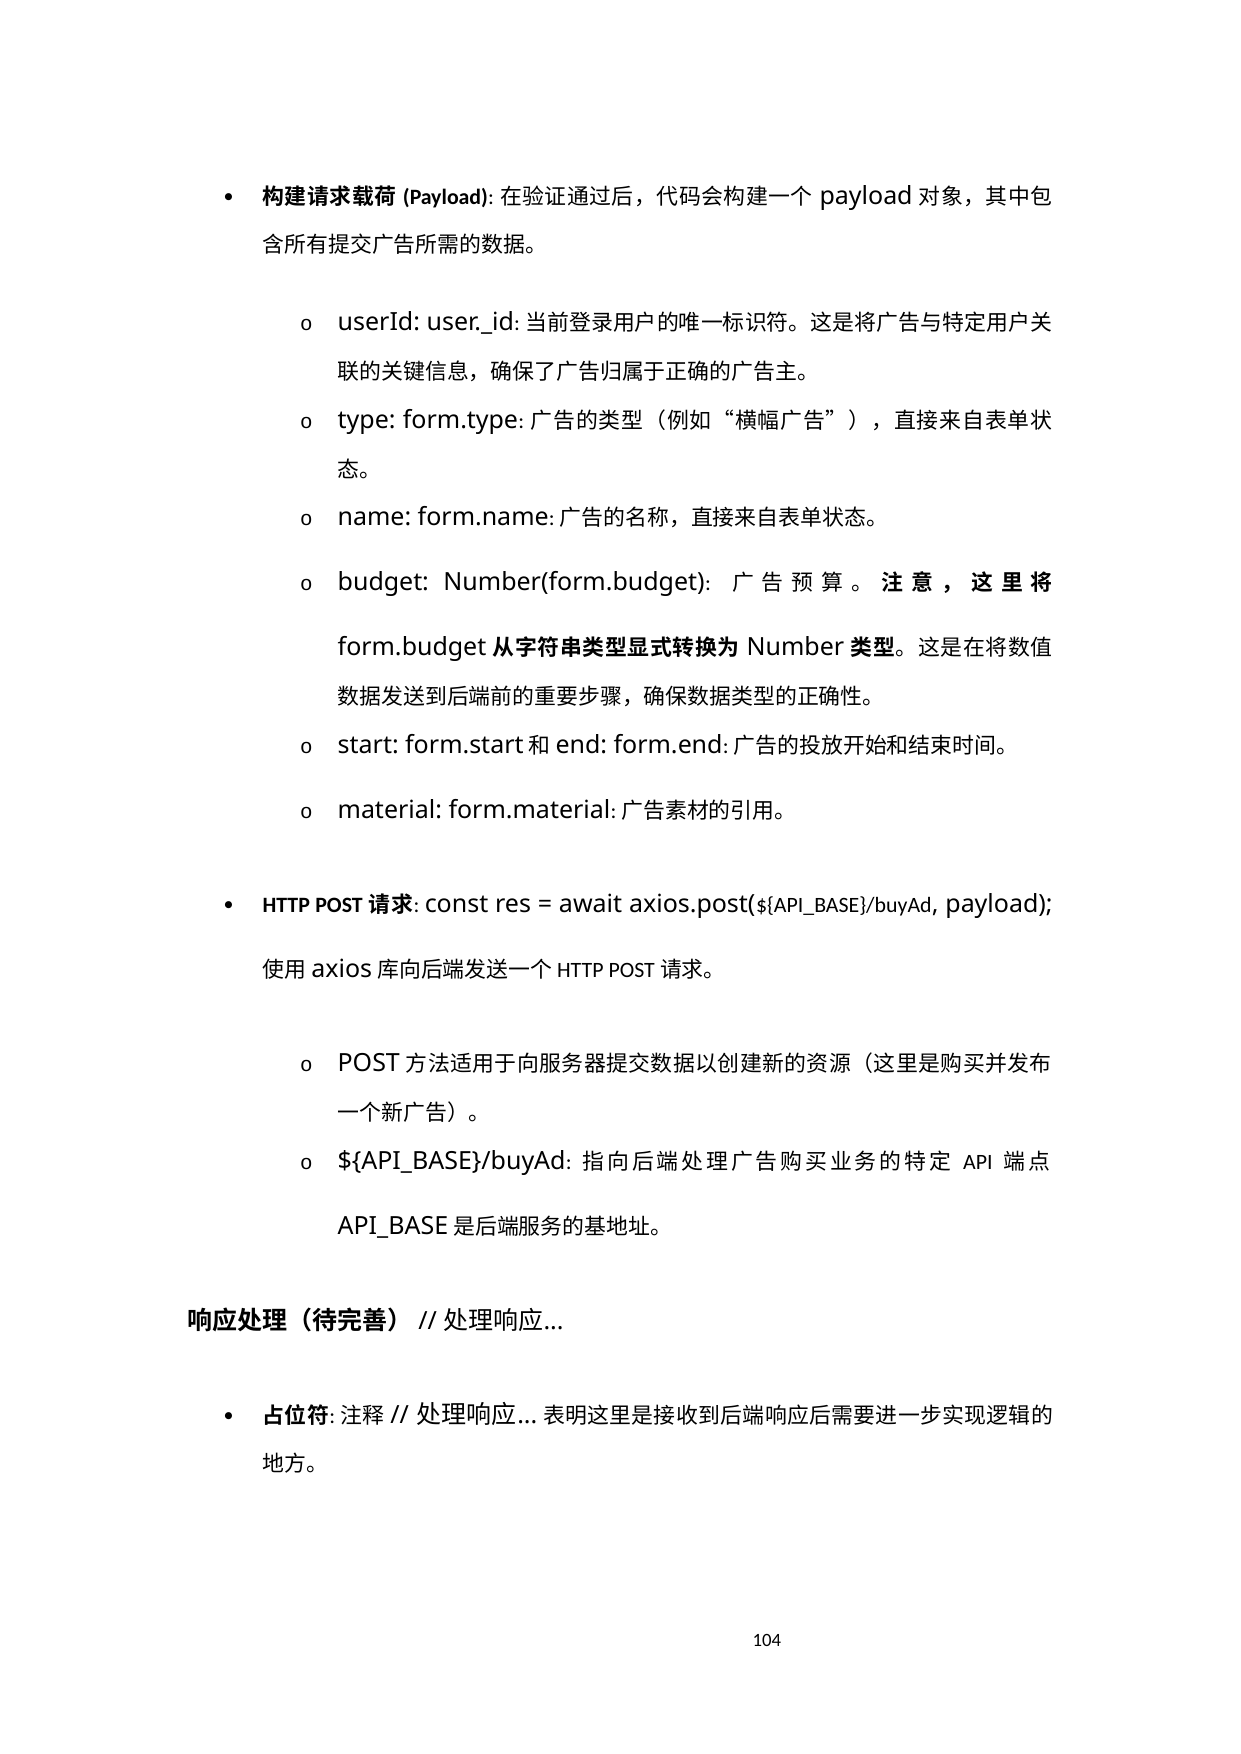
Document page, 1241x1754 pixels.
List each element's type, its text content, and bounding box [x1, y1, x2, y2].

list HTTP POST 请求: const res = await axios.post(${API_BASE}/buyAd, payload); 使用 axios 库向后端发送一个 HTTP POST 请求。 [225, 870, 1053, 1000]
list POST 方法适用于向服务器提交数据以创建新的资源（这里是购买并发布一个新广告）。 [300, 1029, 1053, 1127]
list name: form.name: 广告的名称，直接来自表单状态。 [300, 484, 1053, 549]
list material: form.material: 广告素材的引用。 [300, 776, 1053, 841]
list start: form.start 和 end: form.end: 广告的投放开始和结束时间。 [300, 711, 1053, 776]
list userId: user._id: 当前登录用户的唯一标识符。这是将广告与特定用户关联的关键信息，确保了广告归属于正确的广告主。 [300, 289, 1053, 386]
text 响应处理（待完善） // 处理响应... [187, 1286, 1053, 1351]
list budget: Number(form.budget): 广告预算。注意，这里将 form.budget 从字符串类型显式转换为 Number 类型。这是在将数值数据发送到后端前的重要步骤，确保数据类型的正确性。 [300, 549, 1053, 711]
list 占位符: 注释 // 处理响应... 表明这里是接收到后端响应后需要进一步实现逻辑的地方。 [225, 1380, 1053, 1478]
list type: form.type: 广告的类型（例如“横幅广告”），直接来自表单状态。 [300, 386, 1053, 484]
list ${API_BASE}/buyAd: 指向后端处理广告购买业务的特定 API 端点。API_BASE 是后端服务的基地址。 [300, 1127, 1053, 1257]
list 构建请求载荷 (Payload): 在验证通过后，代码会构建一个 payload 对象，其中包含所有提交广告所需的数据。 [225, 162, 1053, 259]
